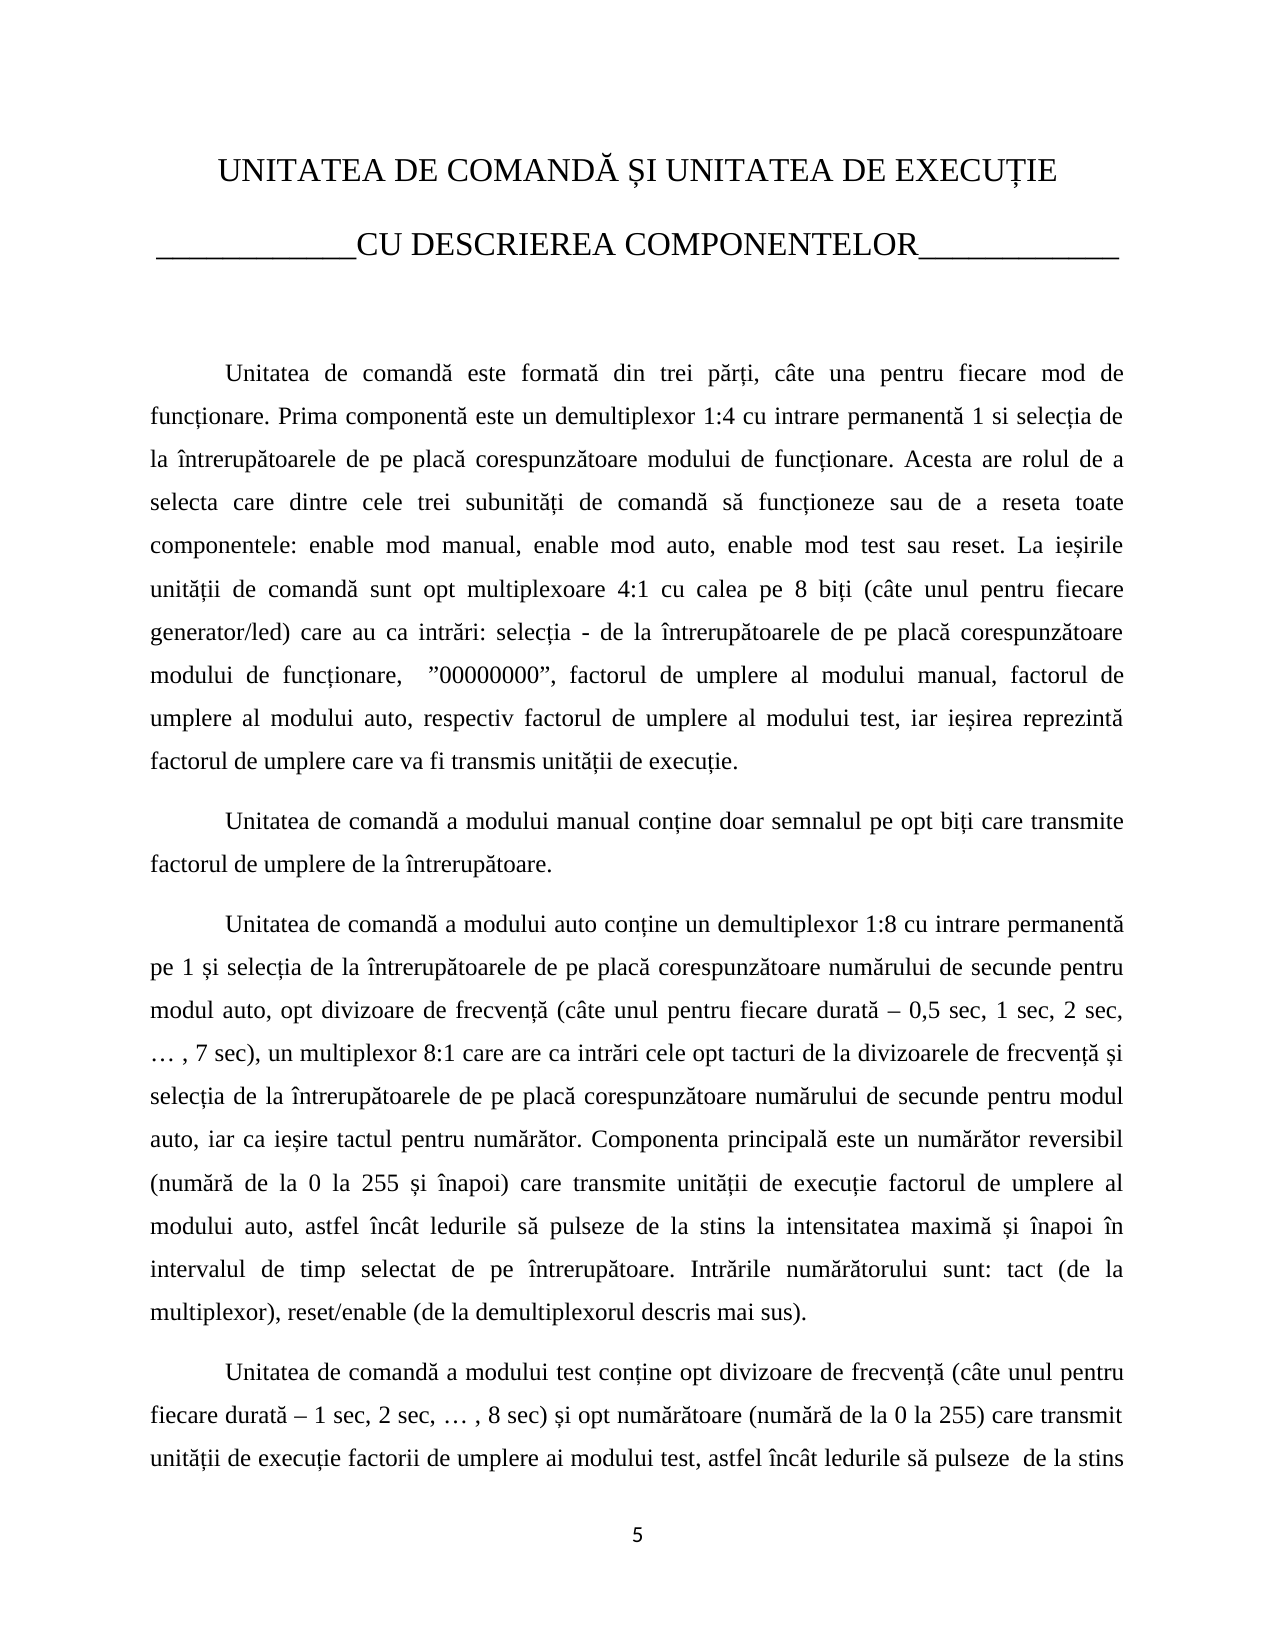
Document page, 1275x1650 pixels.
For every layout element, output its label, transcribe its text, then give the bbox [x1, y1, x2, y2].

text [150, 1357, 1125, 1472]
text Unitatea de comandă a modului manual conține doar semnalul pe opt biți care transmite factorul de umplere de la întrerupătoare. [150, 806, 1125, 878]
text UNITATEA DE COMANDĂ ȘI UNITATEA DE EXECUȚIE [150, 150, 1125, 188]
text ____________CU DESCRIEREA COMPONENTELOR____________ [150, 224, 1125, 262]
text Unitatea de comandă a modului auto conține un demultiplexor 1:8 cu intrare permanentă pe 1 și selecția de la întrerupătoarele de pe placă corespunzătoare numărului de secunde pentru modul auto, opt divizoare de frecvență (câte unul pentru fiecare durată – 0,5 sec, 1 sec, 2 sec, … , 7 sec), un multiplexor 8:1 care are ca intrări cele opt tacturi de la divizoarele de frecvență și selecția de la întrerupătoarele de pe placă corespunzătoare numărului de secunde pentru modul auto, iar ca ieșire tactul pentru numărător. Componenta principală este un numărător reversibil (numără de la 0 la 255 și înapoi) care transmite unității de execuție factorul de umplere al modului auto, astfel încât ledurile să pulseze de la stins la intensitatea maximă și înapoi în intervalul de timp selectat de pe întrerupătoare. Intrările numărătorului sunt: tact (de la multiplexor), reset/enable (de la demultiplexorul descris mai sus). [150, 909, 1125, 1326]
text Unitatea de comandă este formată din trei părți, câte una pentru fiecare mod de funcționare. Prima componentă este un demultiplexor 1:4 cu intrare permanentă 1 si selecția de la întrerupătoarele de pe placă corespunzătoare modului de funcționare. Acesta are rolul de a selecta care dintre cele trei subunități de comandă să funcționeze sau de a reseta toate componentele: enable mod manual, enable mod auto, enable mod test sau reset. La ieșirile unității de comandă sunt opt multiplexoare 4:1 cu calea pe 8 biți (câte unul pentru fiecare generator/led) care au ca intrări: selecția - de la întrerupătoarele de pe placă corespunzătoare modului de funcționare, ”00000000”, factorul de umplere al modului manual, factorul de umplere al modului auto, respectiv factorul de umplere al modului test, iar ieșirea reprezintă factorul de umplere care va fi transmis unității de execuție. [150, 358, 1125, 775]
